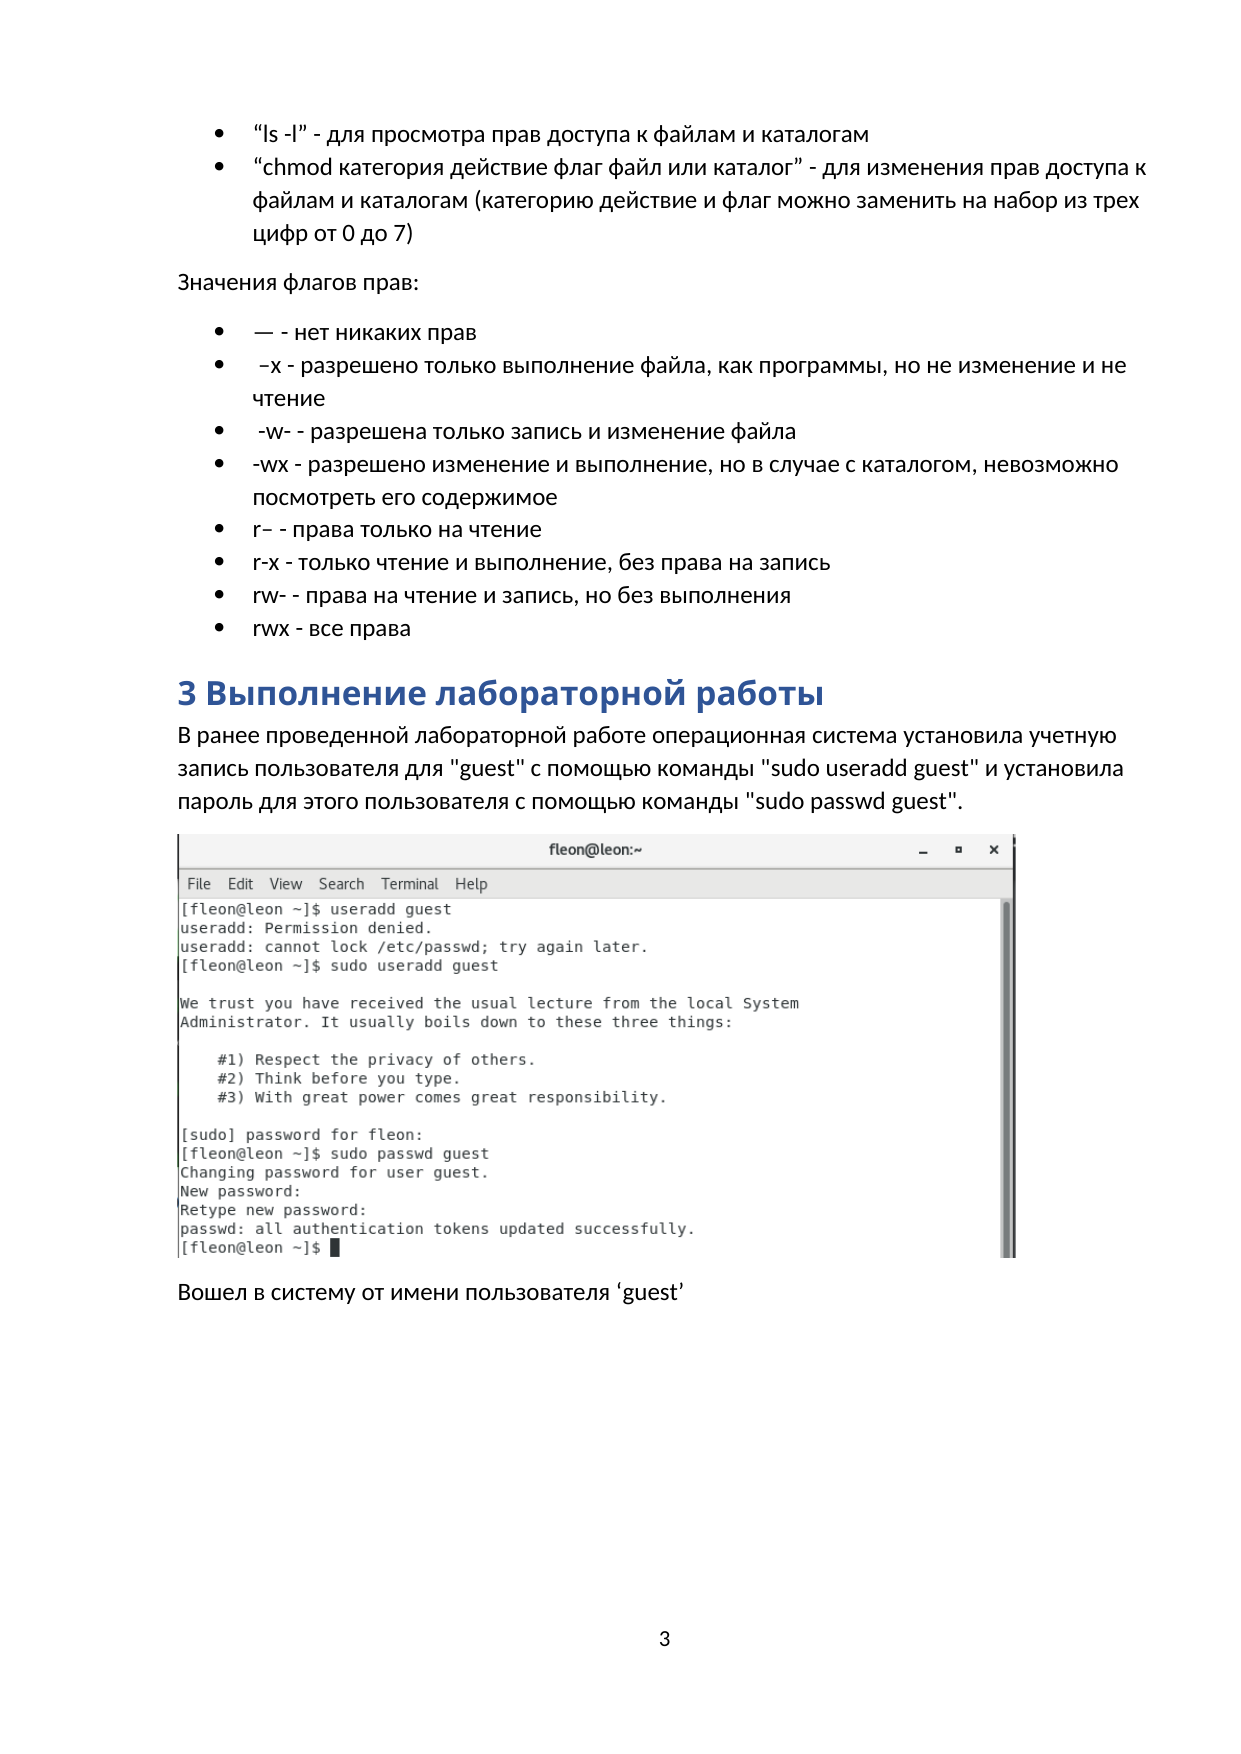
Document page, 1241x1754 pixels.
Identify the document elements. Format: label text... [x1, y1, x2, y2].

list r– - права только на чтение [215, 513, 1152, 544]
picture [177, 834, 1016, 1258]
text Вошел в систему от имени пользователя ‘guest’ [177, 1276, 1152, 1307]
subtitle 3 Выполнение лабораторной работы [177, 670, 1152, 716]
text В ранее проведенной лабораторной работе операционная система установила учетную запись пользователя для "guest" с помощью команды "sudo useradd guest" и установила пароль для этого пользователя с помощью команды "sudo passwd guest". [177, 719, 1152, 816]
list -wx - разрешено изменение и выполнение, но в случае с каталогом, невозможно посмотреть его содержимое [215, 448, 1152, 511]
list — - нет никаких прав [215, 316, 1152, 347]
list “chmod категория действие флаг файл или каталог” - для изменения прав доступа к файлам и каталогам (категорию действие и флаг можно заменить на набор из трех цифр от 0 до 7) [215, 151, 1152, 247]
list –x - разрешено только выполнение файла, как программы, но не изменение и не чтение [215, 349, 1152, 412]
list rwx - все права [215, 612, 1152, 643]
text Значения флагов прав: [177, 266, 1152, 297]
list -w- - разрешена только запись и изменение файла [215, 415, 1152, 445]
list r-x - только чтение и выполнение, без права на запись [215, 546, 1152, 577]
list “ls -l” - для просмотра прав доступа к файлам и каталогам [215, 118, 1152, 149]
list rw- - права на чтение и запись, но без выполнения [215, 579, 1152, 610]
